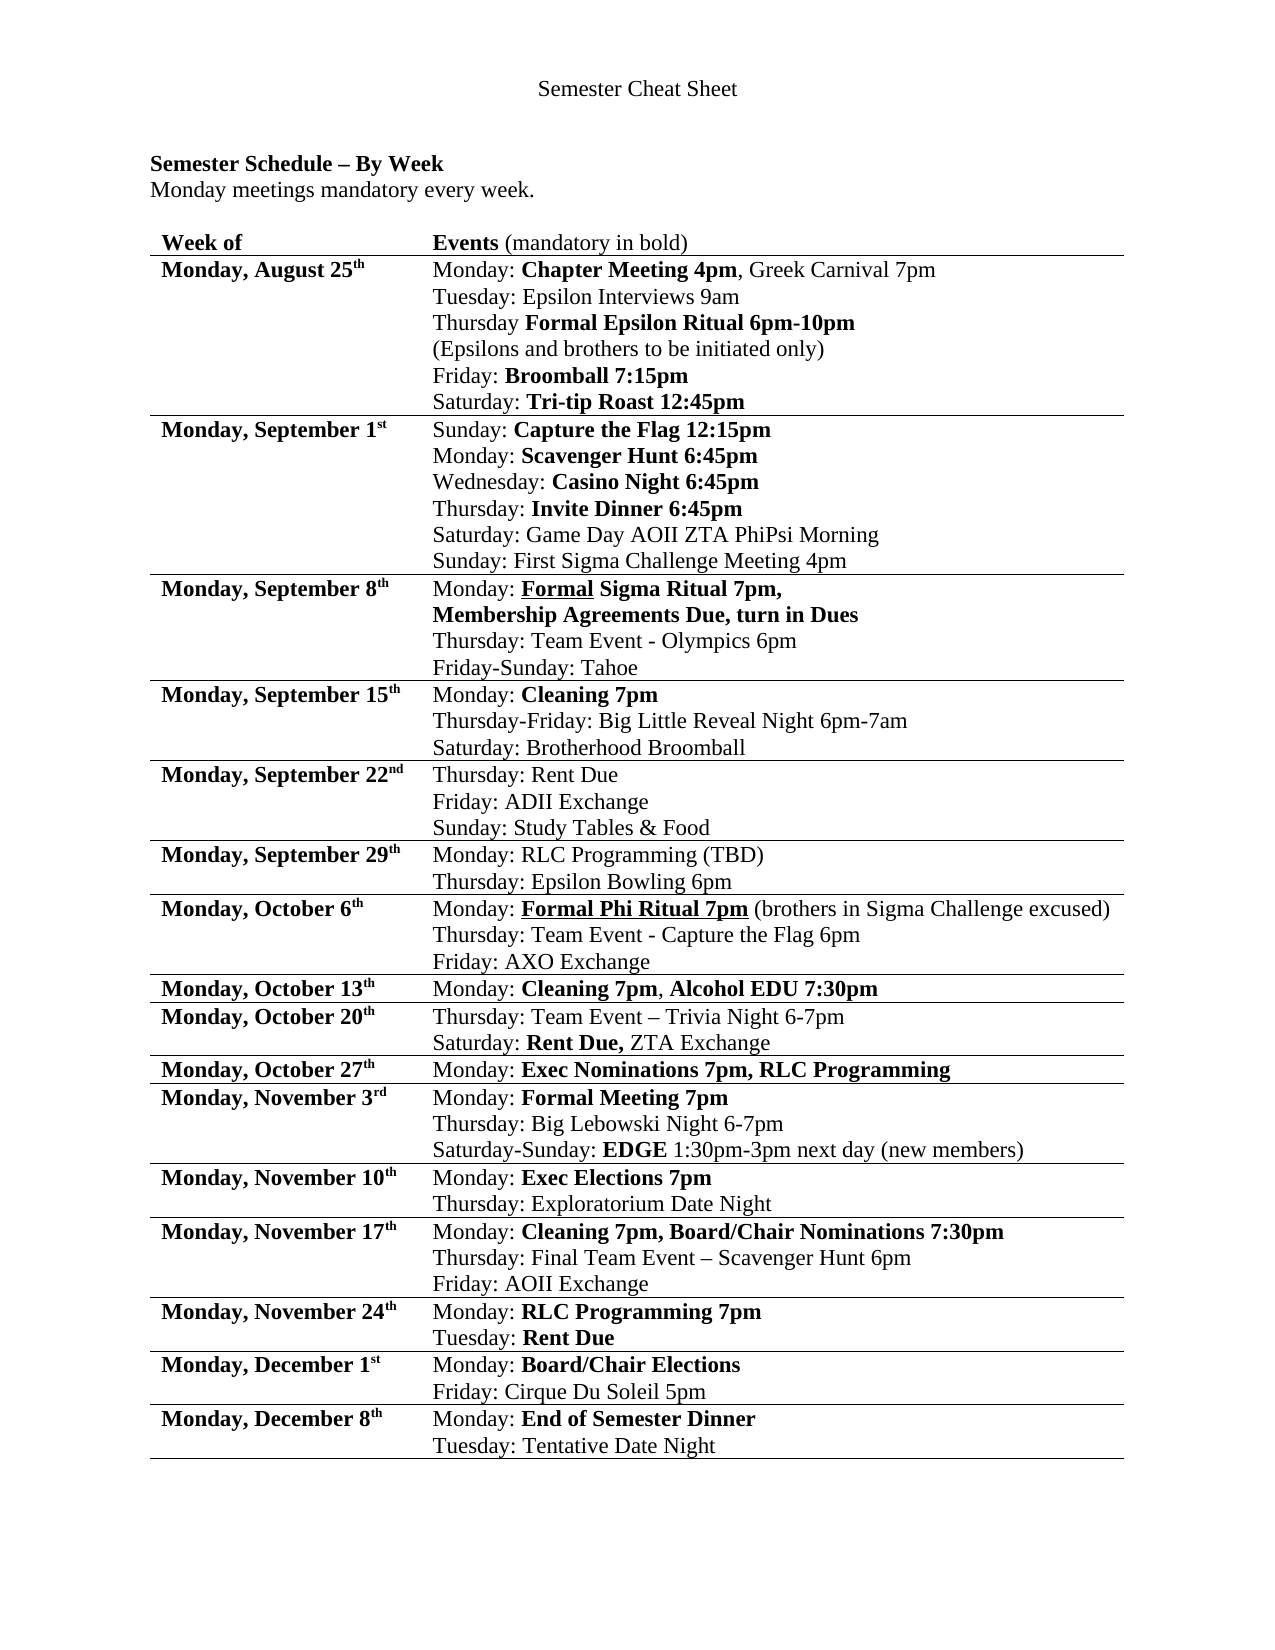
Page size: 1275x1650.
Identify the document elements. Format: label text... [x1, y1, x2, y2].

table_cell Monday: Formal Sigma Ritual 7pm, Membership Agreements Due, turn in Dues Thursday: Team Event - Olympics 6pm Friday-Sunday: Tahoe [421, 575, 1124, 680]
table_cell Monday, September 8th [150, 575, 421, 680]
table_cell Monday: Cleaning 7pm Thursday-Friday: Big Little Reveal Night 6pm-7am Saturday: Brotherhood Broomball [421, 681, 1124, 760]
table_cell Sunday: Capture the Flag 12:15pm Monday: Scavenger Hunt 6:45pm Wednesday: Casino Night 6:45pm Thursday: Invite Dinner 6:45pm Saturday: Game Day AOII ZTA PhiPsi Morning Sunday: First Sigma Challenge Meeting 4pm [421, 416, 1124, 574]
table_cell Monday: Chapter Meeting 4pm, Greek Carnival 7pm Tuesday: Epsilon Interviews 9am Thursday Formal Epsilon Ritual 6pm-10pm (Epsilons and brothers to be initiated only) Friday: Broomball 7:15pm Saturday: Tri-tip Roast 12:45pm [421, 256, 1124, 414]
table_cell Monday: Board/Chair Elections Friday: Cirque Du Soleil 5pm [421, 1352, 1124, 1404]
table_cell Monday: Exec Elections 7pm Thursday: Exploratorium Date Night [421, 1164, 1124, 1217]
table_cell Monday, September 15th [150, 681, 421, 760]
table_cell Monday, December 8th [150, 1405, 421, 1458]
table_header Week of [150, 229, 421, 255]
table_cell Monday, October 13th [150, 975, 421, 1002]
table_cell Monday: End of Semester Dinner Tuesday: Tentative Date Night [421, 1405, 1124, 1458]
table_cell Monday, November 3rd [150, 1084, 421, 1163]
text Monday meetings mandatory every week. [150, 176, 1125, 203]
table_cell Monday, September 1st [150, 416, 421, 574]
table_cell Monday: RLC Programming (TBD) Thursday: Epsilon Bowling 6pm [421, 841, 1124, 894]
table_cell Monday, November 24th [150, 1298, 421, 1351]
table_cell Monday, December 1st [150, 1352, 421, 1404]
table_cell Monday: Formal Phi Ritual 7pm (brothers in Sigma Challenge excused) Thursday: Team Event - Capture the Flag 6pm Friday: AXO Exchange [421, 895, 1124, 974]
table_cell Monday, August 25th [150, 256, 421, 414]
table_cell Monday, October 27th [150, 1056, 421, 1083]
table_cell Monday, October 6th [150, 895, 421, 974]
text Semester Schedule – By Week [150, 150, 1125, 176]
table_header Events (mandatory in bold) [421, 229, 1124, 255]
table_cell Monday: Formal Meeting 7pm Thursday: Big Lebowski Night 6-7pm Saturday-Sunday: EDGE 1:30pm-3pm next day (new members) [421, 1084, 1124, 1163]
table_cell Monday, September 22nd [150, 761, 421, 840]
table_cell Monday: Cleaning 7pm, Board/Chair Nominations 7:30pm Thursday: Final Team Event – Scavenger Hunt 6pm Friday: AOII Exchange [421, 1218, 1124, 1297]
table_cell Monday: Cleaning 7pm, Alcohol EDU 7:30pm [421, 975, 1124, 1002]
table_cell Thursday: Rent Due Friday: ADII Exchange Sunday: Study Tables & Food [421, 761, 1124, 840]
table_cell Monday, November 10th [150, 1164, 421, 1217]
table_cell Monday, October 20th [150, 1003, 421, 1055]
table_cell Monday: RLC Programming 7pm Tuesday: Rent Due [421, 1298, 1124, 1351]
table_cell Monday, September 29th [150, 841, 421, 894]
table_cell Thursday: Team Event – Trivia Night 6-7pm Saturday: Rent Due, ZTA Exchange [421, 1003, 1124, 1055]
table_cell Monday, November 17th [150, 1218, 421, 1297]
table_cell Monday: Exec Nominations 7pm, RLC Programming [421, 1056, 1124, 1083]
